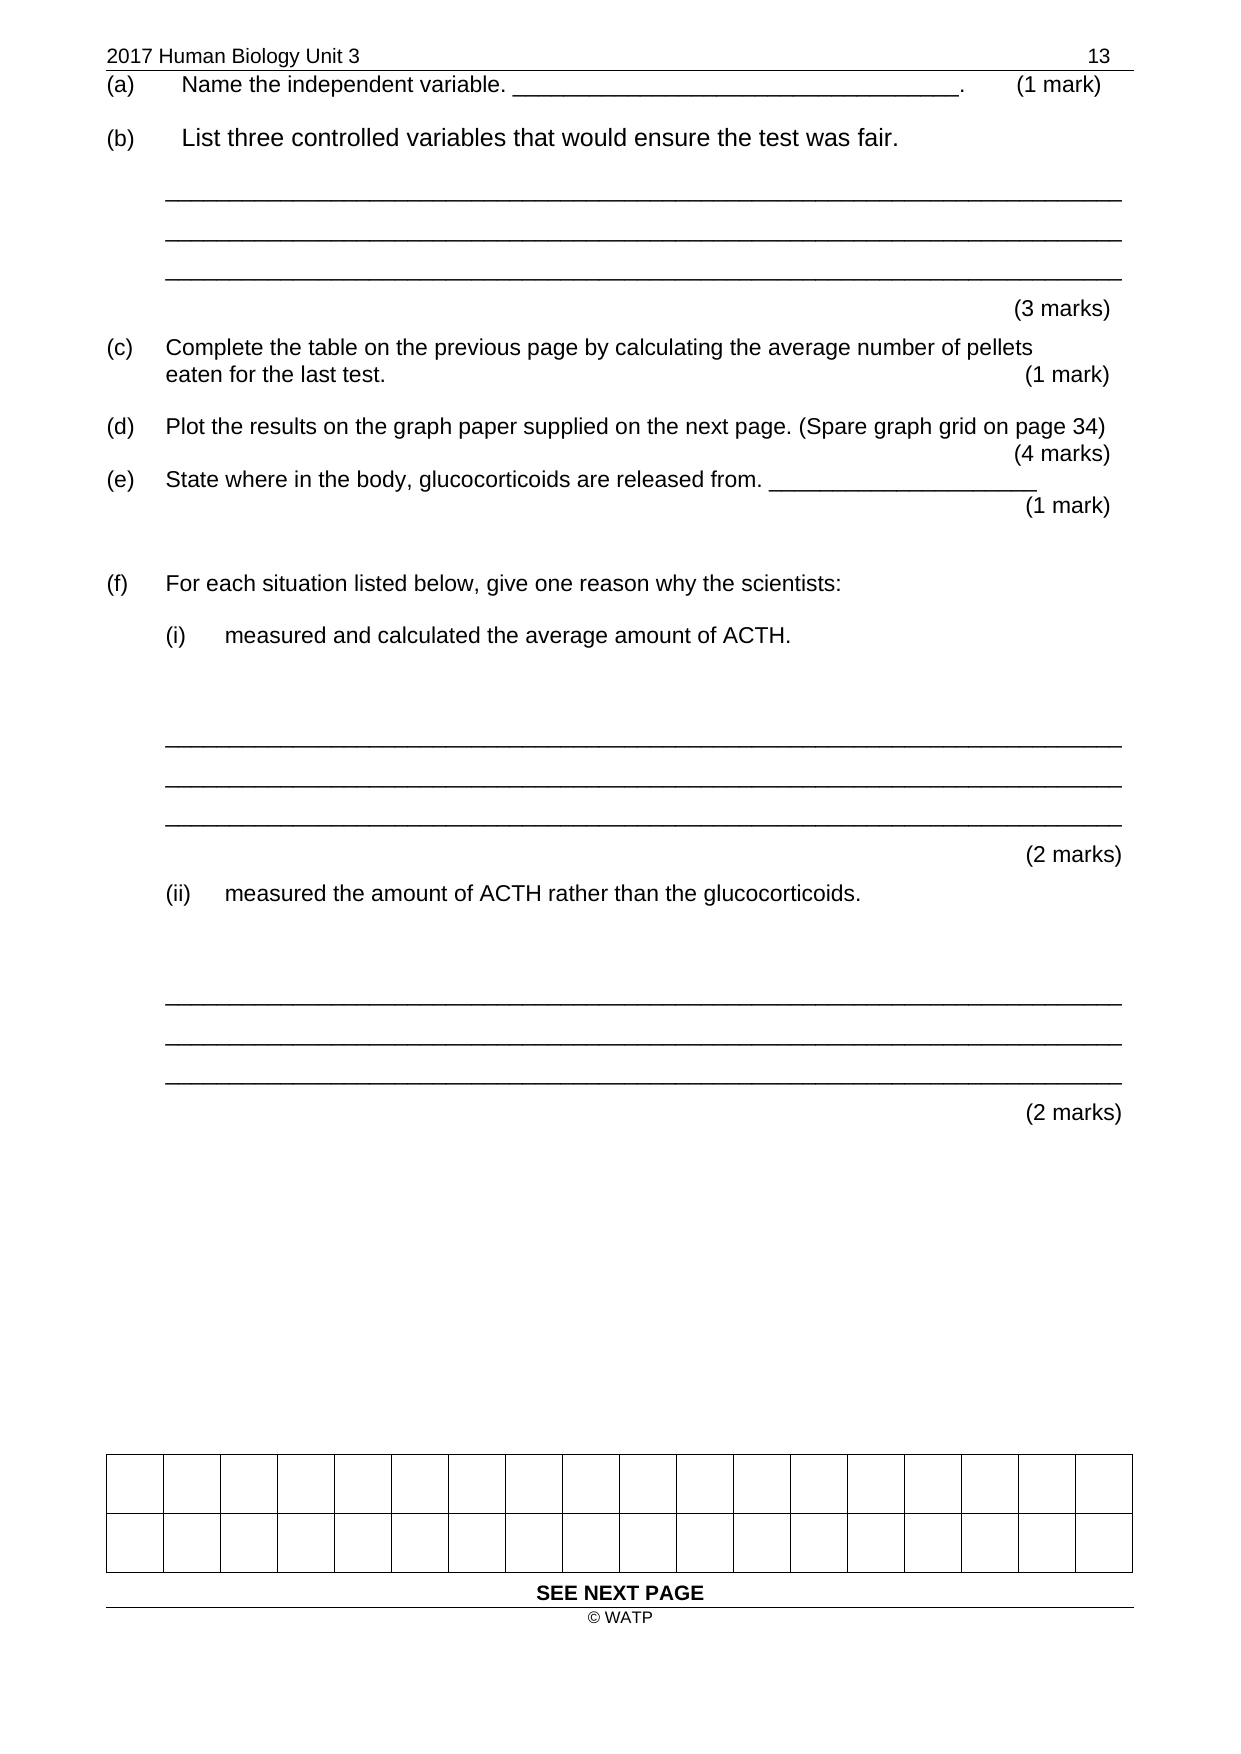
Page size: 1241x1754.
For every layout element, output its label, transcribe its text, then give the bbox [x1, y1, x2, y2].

table_cell [107, 1514, 163, 1572]
text eaten for the last test. (1 mark) [106, 361, 1134, 387]
text _________________________________________________________________________________________________________________________________________________________________________________________________________________________________ [165, 176, 1134, 282]
text (2 marks) [106, 1099, 1134, 1125]
text (e) State where in the body, glucocorticoids are released from. _____________________ [106, 466, 1134, 492]
table_header [221, 1455, 277, 1513]
table_header [677, 1455, 733, 1513]
table_header [734, 1455, 790, 1513]
table_header [1019, 1455, 1075, 1513]
text _________________________________________________________________________________________________________________________________________________________________________________________________________________________________ [106, 933, 1134, 1086]
table_cell [221, 1514, 277, 1572]
text (a) Name the independent variable. ___________________________________. (1 mark) [106, 71, 1134, 98]
table_header [164, 1455, 220, 1513]
table_cell [905, 1514, 961, 1572]
text (d) Plot the results on the graph paper supplied on the next page. (Spare graph grid on page 34) [106, 413, 1134, 440]
text (c) Complete the table on the previous page by calculating the average number of pellets [106, 334, 1134, 361]
text (ii) measured the amount of ACTH rather than the glucocorticoids. [106, 880, 1134, 907]
table_cell [506, 1514, 562, 1572]
table_cell [164, 1514, 220, 1572]
table_cell [1019, 1514, 1075, 1572]
table_header [335, 1455, 391, 1513]
table_header [107, 1455, 163, 1513]
table_cell [335, 1514, 391, 1572]
table_header [392, 1455, 448, 1513]
table_cell [962, 1514, 1018, 1572]
text (b) List three controlled variables that would ensure the test was fair. [106, 122, 1134, 151]
text (4 marks) [106, 440, 1134, 466]
table_cell [1076, 1514, 1132, 1572]
table_header [791, 1455, 847, 1513]
table_header [962, 1455, 1018, 1513]
table_header [449, 1455, 505, 1513]
table_cell [677, 1514, 733, 1572]
text (2 marks) [106, 841, 1134, 867]
text _________________________________________________________________________________________________________________________________________________________________________________________________________________________________ [106, 675, 1134, 828]
table_header [620, 1455, 676, 1513]
table_cell [791, 1514, 847, 1572]
table_header [563, 1455, 619, 1513]
table_header [848, 1455, 904, 1513]
table_cell [734, 1514, 790, 1572]
table_header [905, 1455, 961, 1513]
table_cell [392, 1514, 448, 1572]
table_header [278, 1455, 334, 1513]
text (f) For each situation listed below, give one reason why the scientists: [106, 570, 1134, 596]
table_cell [848, 1514, 904, 1572]
text (3 marks) [106, 295, 1134, 321]
text (i) measured and calculated the average amount of ACTH. [106, 622, 1134, 649]
table_header [506, 1455, 562, 1513]
table_cell [620, 1514, 676, 1572]
table_cell [449, 1514, 505, 1572]
table_cell [563, 1514, 619, 1572]
table_cell [278, 1514, 334, 1572]
table_header [1076, 1455, 1132, 1513]
text (1 mark) [106, 492, 1134, 519]
